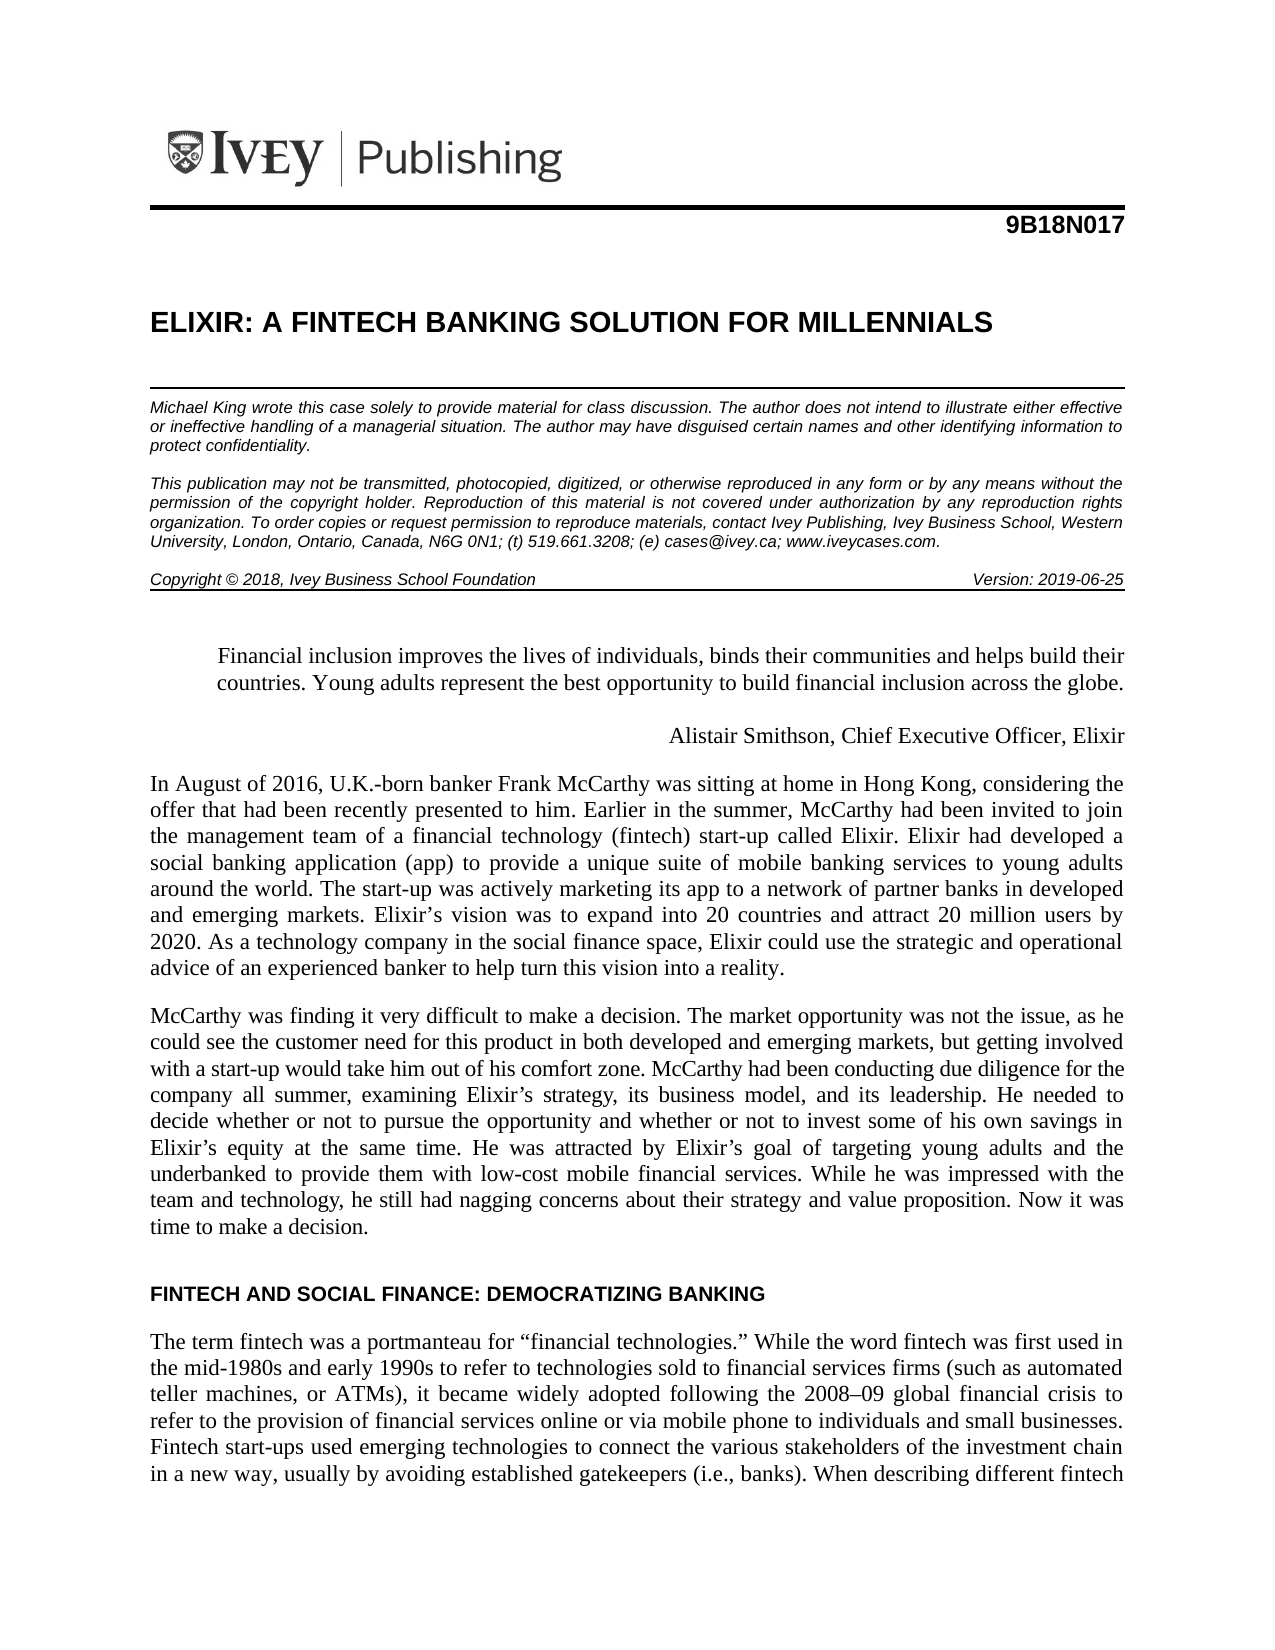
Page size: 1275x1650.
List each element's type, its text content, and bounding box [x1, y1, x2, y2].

text FINTECH and social Finance: Democratizing banking [150, 1282, 1125, 1306]
text In August of 2016, U.K.-born banker Frank McCarthy was sitting at home in Hong Kong, considering the offer that had been recently presented to him. Earlier in the summer, McCarthy had been invited to join the management team of a financial technology (fintech) start-up called Elixir. Elixir had developed a social banking application (app) to provide a unique suite of mobile banking services to young adults around the world. The start-up was actively marketing its app to a network of partner banks in developed and emerging markets. Elixir’s vision was to expand into 20 countries and attract 20 million users by 2020. As a technology company in the social finance space, Elixir could use the strategic and operational advice of an experienced banker to help turn this vision into a reality. [150, 769, 1125, 980]
text Copyright © 2018, Ivey Business School Foundation Version: 2019-06-25 [150, 570, 1125, 589]
title ELIXIR: A FINTECH BANKING SOLUTION FOR MILLENNIALS [150, 306, 1125, 339]
text Alistair Smithson, Chief Executive Officer, Elixir [150, 722, 1125, 748]
text This publication may not be transmitted, photocopied, digitized, or otherwise reproduced in any form or by any means without the permission of the copyright holder. Reproduction of this material is not covered under authorization by any reproduction rights organization. To order copies or request permission to reproduce materials, contact Ivey Publishing, Ivey Business School, Western University, London, Ontario, Canada, N6G 0N1; (t) 519.661.3208; (e) cases@ivey.ca; www.iveycases.com. [150, 474, 1125, 551]
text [150, 1328, 1125, 1486]
text McCarthy was finding it very difficult to make a decision. The market opportunity was not the issue, as he could see the customer need for this product in both developed and emerging markets, but getting involved with a start-up would take him out of his comfort zone. McCarthy had been conducting due diligence for the company all summer, examining Elixir’s strategy, its business model, and its leadership. He needed to decide whether or not to pursue the opportunity and whether or not to invest some of his own savings in Elixir’s equity at the same time. He was attracted by Elixir’s goal of targeting young adults and the underbanked to provide them with low-cost mobile financial services. While he was impressed with the team and technology, he still had nagging concerns about their strategy and value proposition. Now it was time to make a decision. [150, 1002, 1125, 1239]
text 9B18N017 [150, 210, 1125, 238]
text Financial inclusion improves the lives of individuals, binds their communities and helps build their countries. Young adults represent the best opportunity to build financial inclusion across the globe. [150, 643, 1125, 695]
text Michael King wrote this case solely to provide material for class discussion. The author does not intend to illustrate either effective or ineffective handling of a managerial situation. The author may have disguised certain names and other identifying information to protect confidentiality. [150, 389, 1125, 455]
